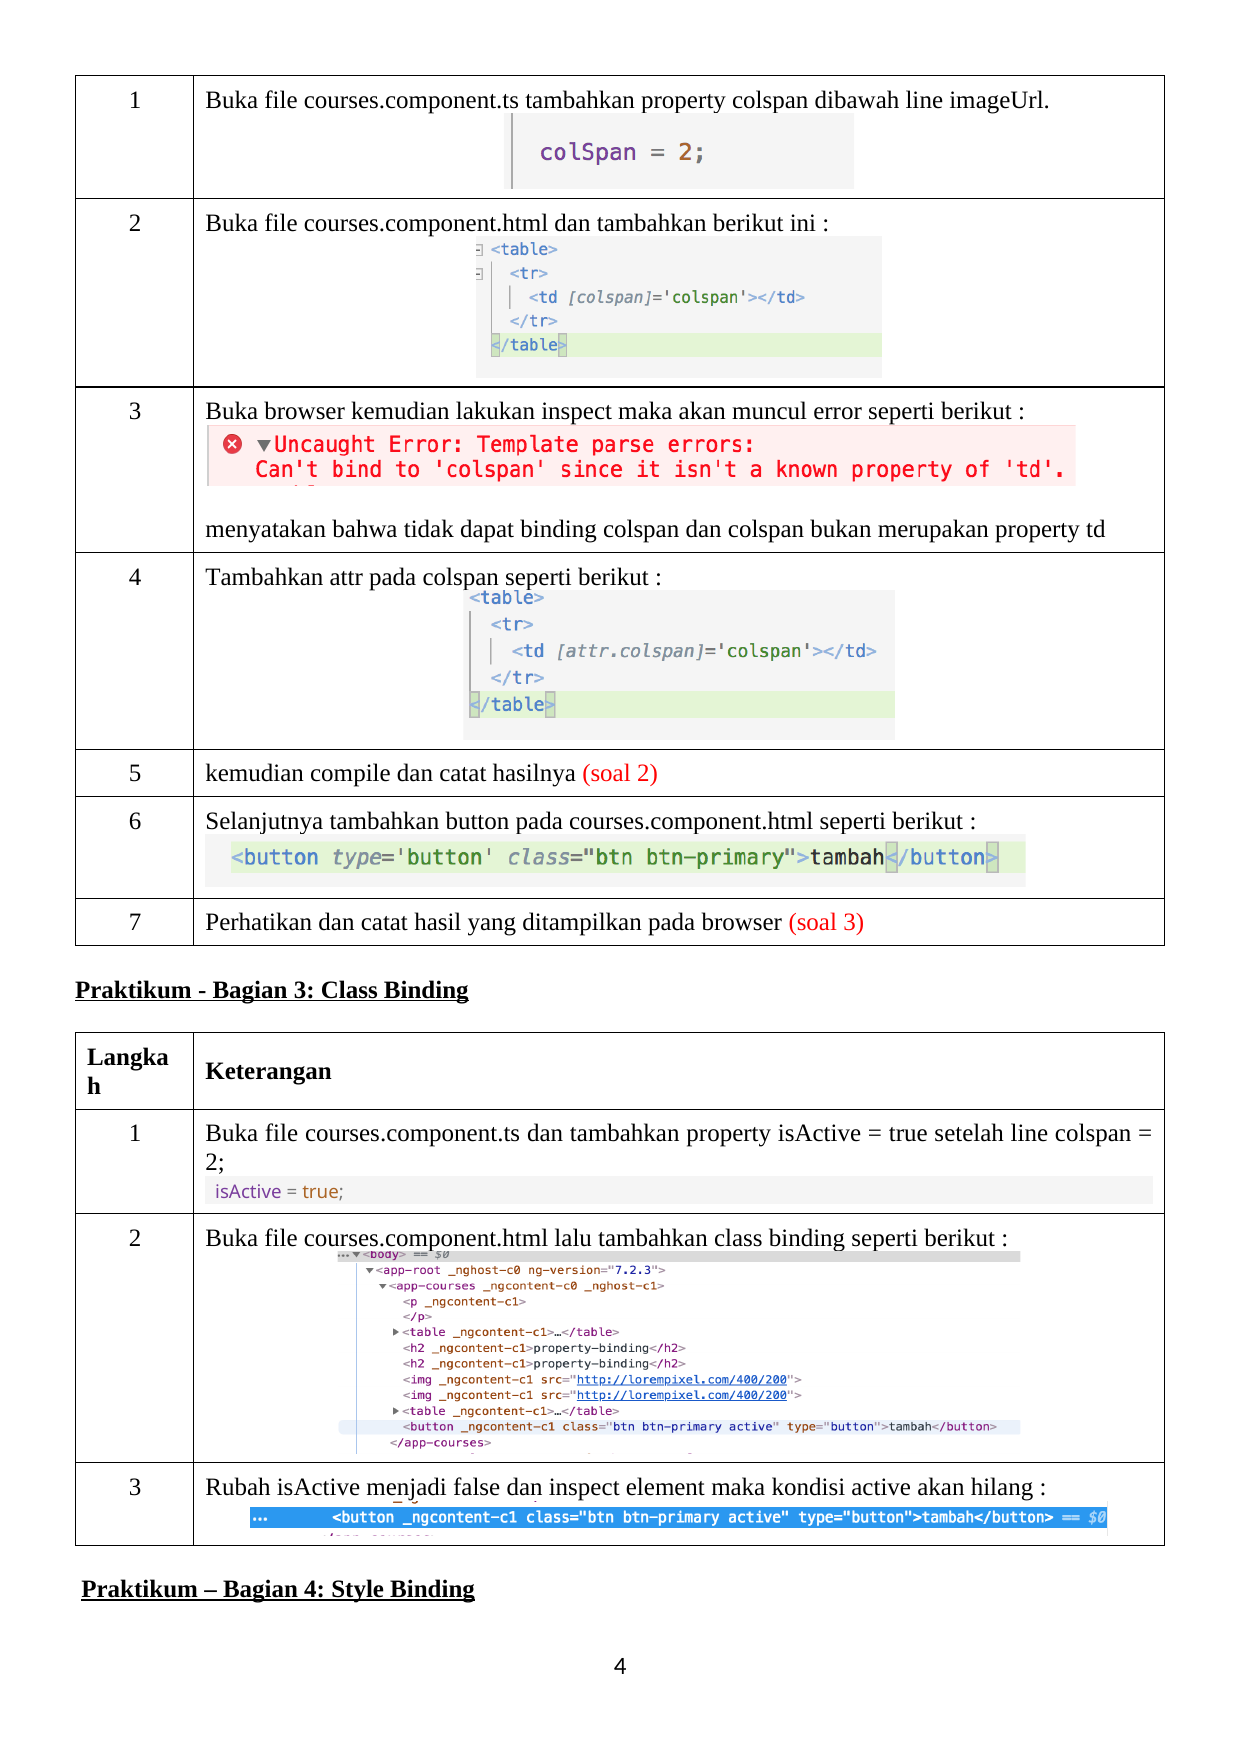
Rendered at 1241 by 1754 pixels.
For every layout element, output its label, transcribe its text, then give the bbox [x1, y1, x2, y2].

table_cell Tambahkan attr pada colspan seperti berikut : [194, 553, 1164, 749]
table_cell kemudian compile dan catat hasilnya (soal 2) [194, 750, 1164, 796]
picture [250, 1501, 1108, 1536]
table_cell 3 [76, 1463, 193, 1544]
table_cell Buka browser kemudian lakukan inspect maka akan muncul error seperti berikut : menyatakan bahwa tidak dapat binding colspan dan colspan bukan merupakan property td [194, 388, 1164, 552]
text Praktikum – Bagian 4: Style Binding [75, 1574, 1165, 1603]
picture [337, 1251, 1021, 1454]
table_cell Rubah isActive menjadi false dan inspect element maka kondisi active akan hilang : [194, 1463, 1164, 1544]
table_cell Buka file courses.component.ts dan tambahkan property isActive = true setelah line colspan = 2; isActive = true; [194, 1110, 1164, 1213]
picture [503, 113, 855, 189]
picture [463, 590, 895, 740]
table_header Langkah [76, 1033, 193, 1108]
table_cell 7 [76, 899, 193, 945]
table_cell Buka file courses.component.html lalu tambahkan class binding seperti berikut : [194, 1214, 1164, 1462]
text Praktikum - Bagian 3: Class Binding [75, 975, 1165, 1003]
table_cell Perhatikan dan catat hasil yang ditampilkan pada browser (soal 3) [194, 899, 1164, 945]
picture [205, 425, 1076, 486]
table_cell Selanjutnya tambahkan button pada courses.component.html seperti berikut : [194, 797, 1164, 897]
picture [205, 834, 1026, 887]
table_cell 6 [76, 797, 193, 897]
table_cell Buka file courses.component.ts tambahkan property colspan dibawah line imageUrl. [194, 76, 1164, 198]
table_cell 5 [76, 750, 193, 796]
table_header Keterangan [194, 1033, 1164, 1108]
table_cell 3 [76, 388, 193, 552]
table_cell Buka file courses.component.html dan tambahkan berikut ini : [194, 199, 1164, 386]
table_cell 1 [76, 1110, 193, 1213]
table_cell 4 [76, 553, 193, 749]
picture [476, 236, 882, 378]
table_cell 2 [76, 1214, 193, 1462]
table_cell 2 [76, 199, 193, 386]
table_cell 1 [76, 76, 193, 198]
